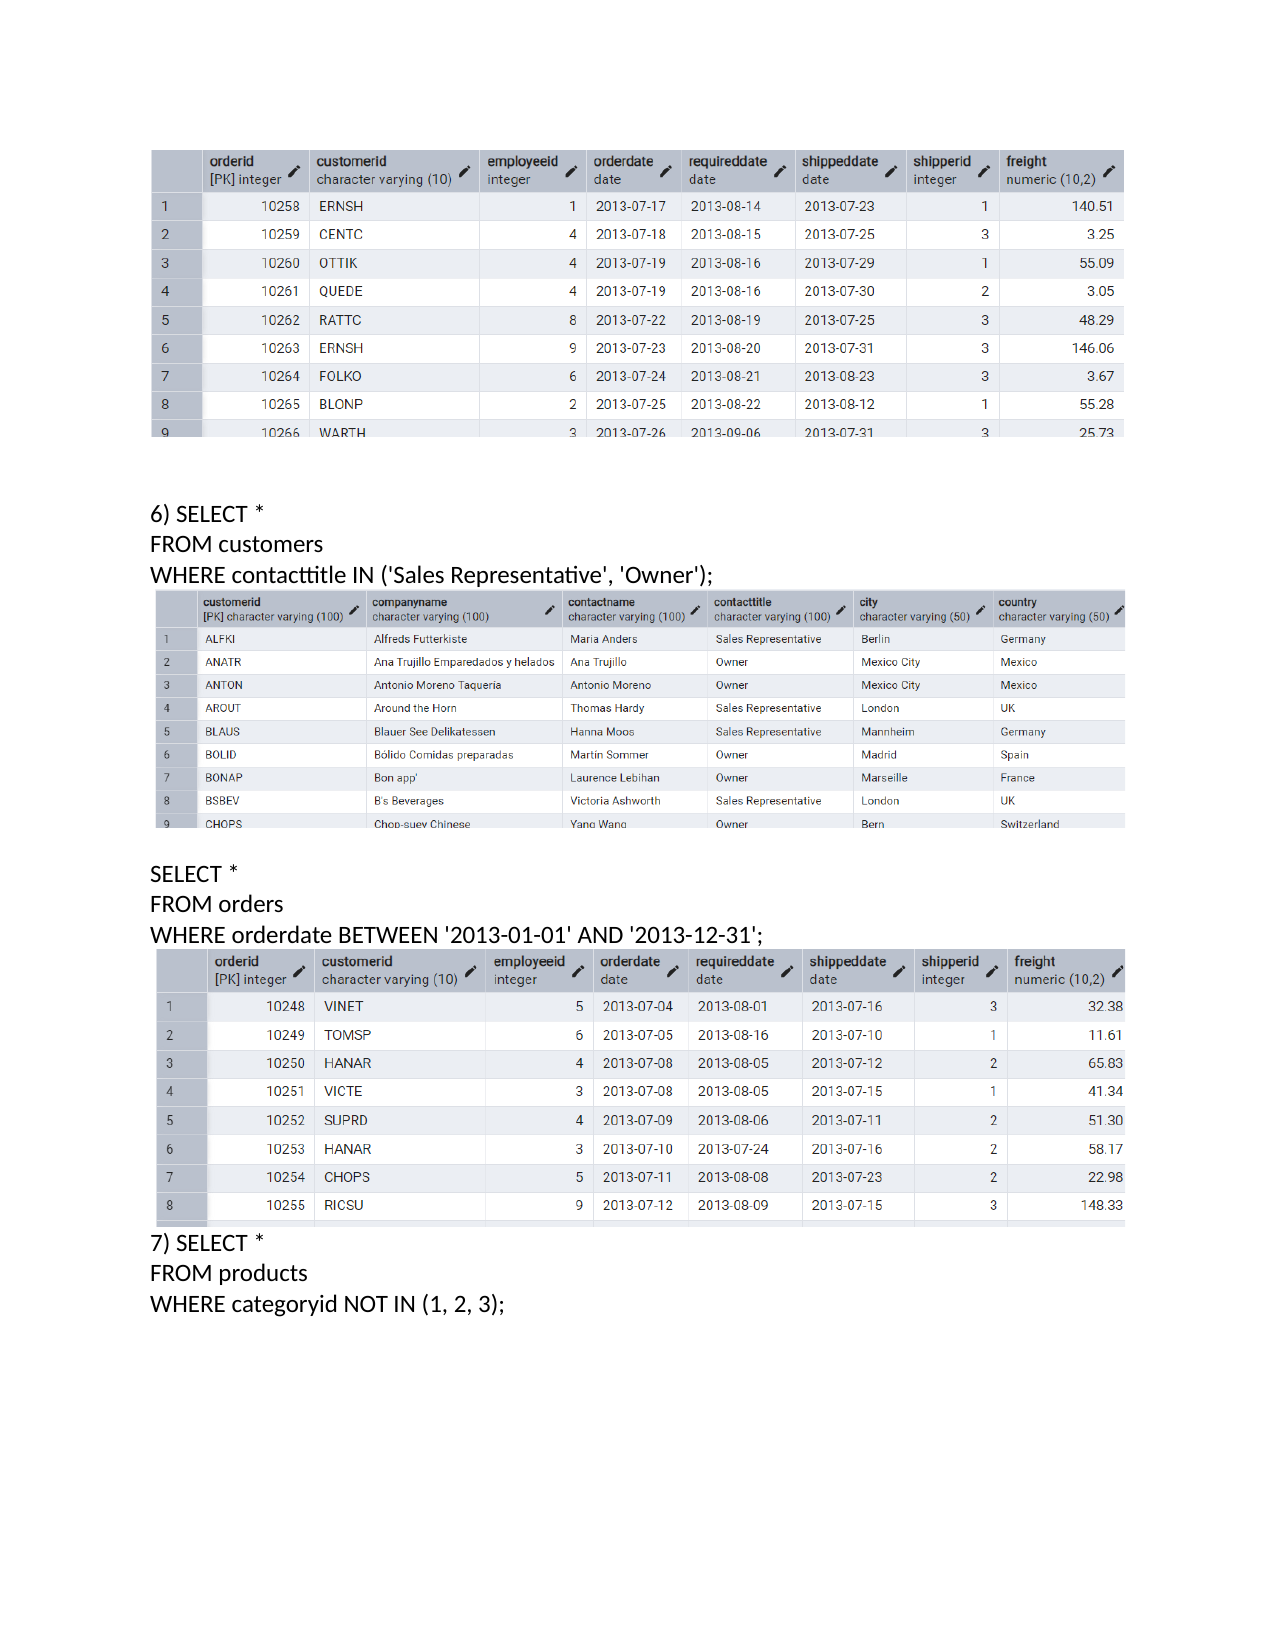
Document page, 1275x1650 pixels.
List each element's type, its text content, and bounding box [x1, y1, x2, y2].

text FROM products [150, 1257, 1125, 1288]
text 6) SELECT * [150, 498, 1125, 528]
text FROM customers [150, 528, 1125, 559]
text WHERE categoryid NOT IN (1, 2, 3); [150, 1288, 1125, 1318]
text 7) SELECT * [150, 1227, 1125, 1257]
text WHERE contacttitle IN ('Sales Representative', 'Owner'); [150, 559, 1125, 589]
text SELECT * [150, 858, 1125, 888]
text WHERE orderdate BETWEEN '2013-01-01' AND '2013-12-31'; [150, 919, 1125, 949]
picture [150, 589, 1125, 828]
text FROM orders [150, 888, 1125, 919]
picture [150, 949, 1125, 1227]
picture [150, 150, 1125, 437]
